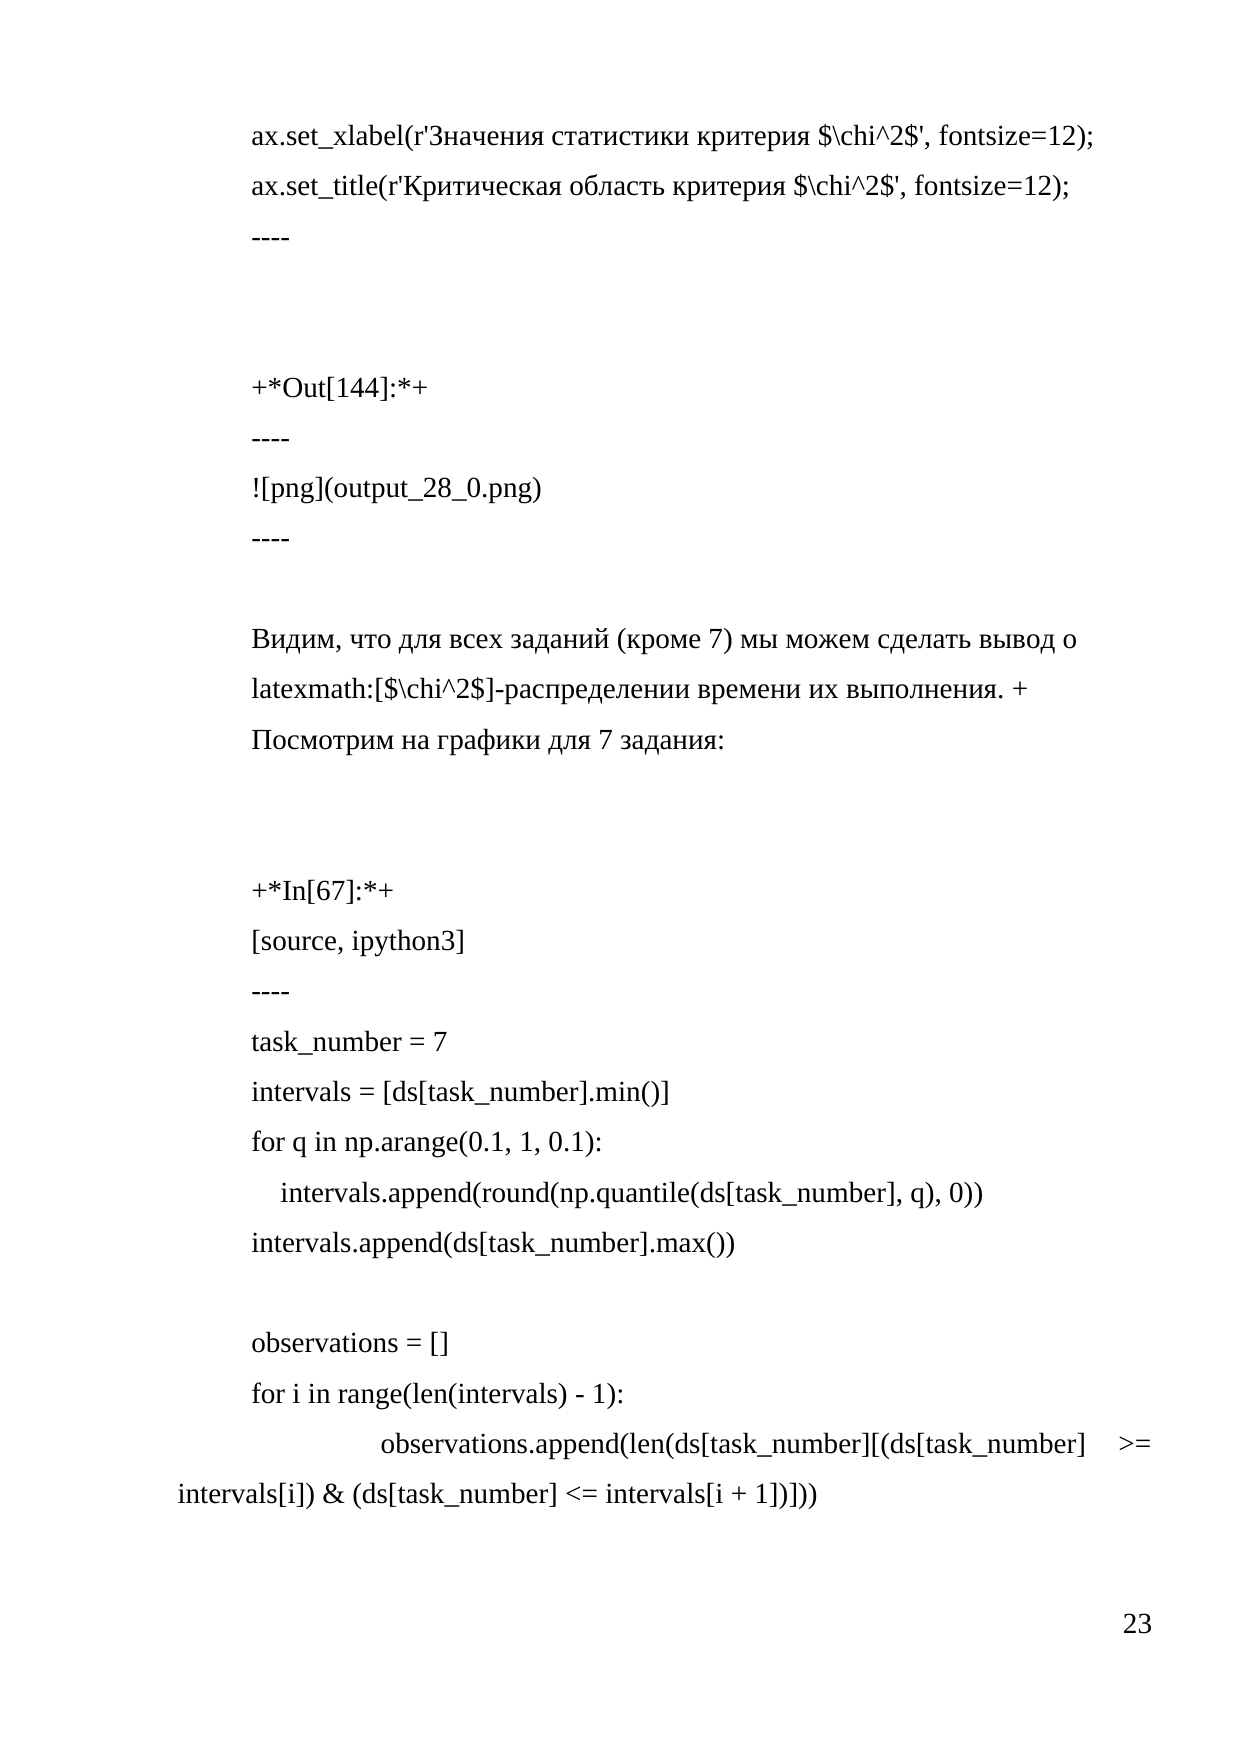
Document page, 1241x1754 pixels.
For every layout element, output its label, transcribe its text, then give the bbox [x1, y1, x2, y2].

text [source, ipython3] [177, 923, 1152, 957]
text intervals.append(round(np.quantile(ds[task_number], q), 0)) [177, 1175, 1152, 1208]
text for q in np.arange(0.1, 1, 0.1): [177, 1124, 1152, 1158]
text Посмотрим на графики для 7 задания: [177, 722, 1152, 755]
text Видим, что для всех заданий (кроме 7) мы можем сделать вывод о [177, 621, 1152, 655]
text ---- [177, 219, 1152, 252]
text observations.append(len(ds[task_number][(ds[task_number] >= intervals[i]) & (ds[task_number] <= intervals[i + 1])])) [177, 1426, 1152, 1510]
text ![png](output_28_0.png) [177, 470, 1152, 504]
text ---- [177, 521, 1152, 554]
text latexmath:[$\chi^2$]-распределении времени их выполнения. + [177, 672, 1152, 705]
text for i in range(len(intervals) - 1): [177, 1376, 1152, 1409]
text observations = [] [177, 1326, 1152, 1359]
text intervals.append(ds[task_number].max()) [177, 1225, 1152, 1258]
text ax.set_xlabel(r'Значения статистики критерия $\chi^2$', fontsize=12); [177, 118, 1152, 152]
text intervals = [ds[task_number].min()] [177, 1074, 1152, 1108]
text ---- [177, 973, 1152, 1007]
text ax.set_title(r'Критическая область критерия $\chi^2$', fontsize=12); [177, 168, 1152, 202]
text +*Out[144]:*+ [177, 370, 1152, 403]
text +*In[67]:*+ [177, 873, 1152, 906]
text task_number = 7 [177, 1024, 1152, 1057]
text ---- [177, 420, 1152, 453]
